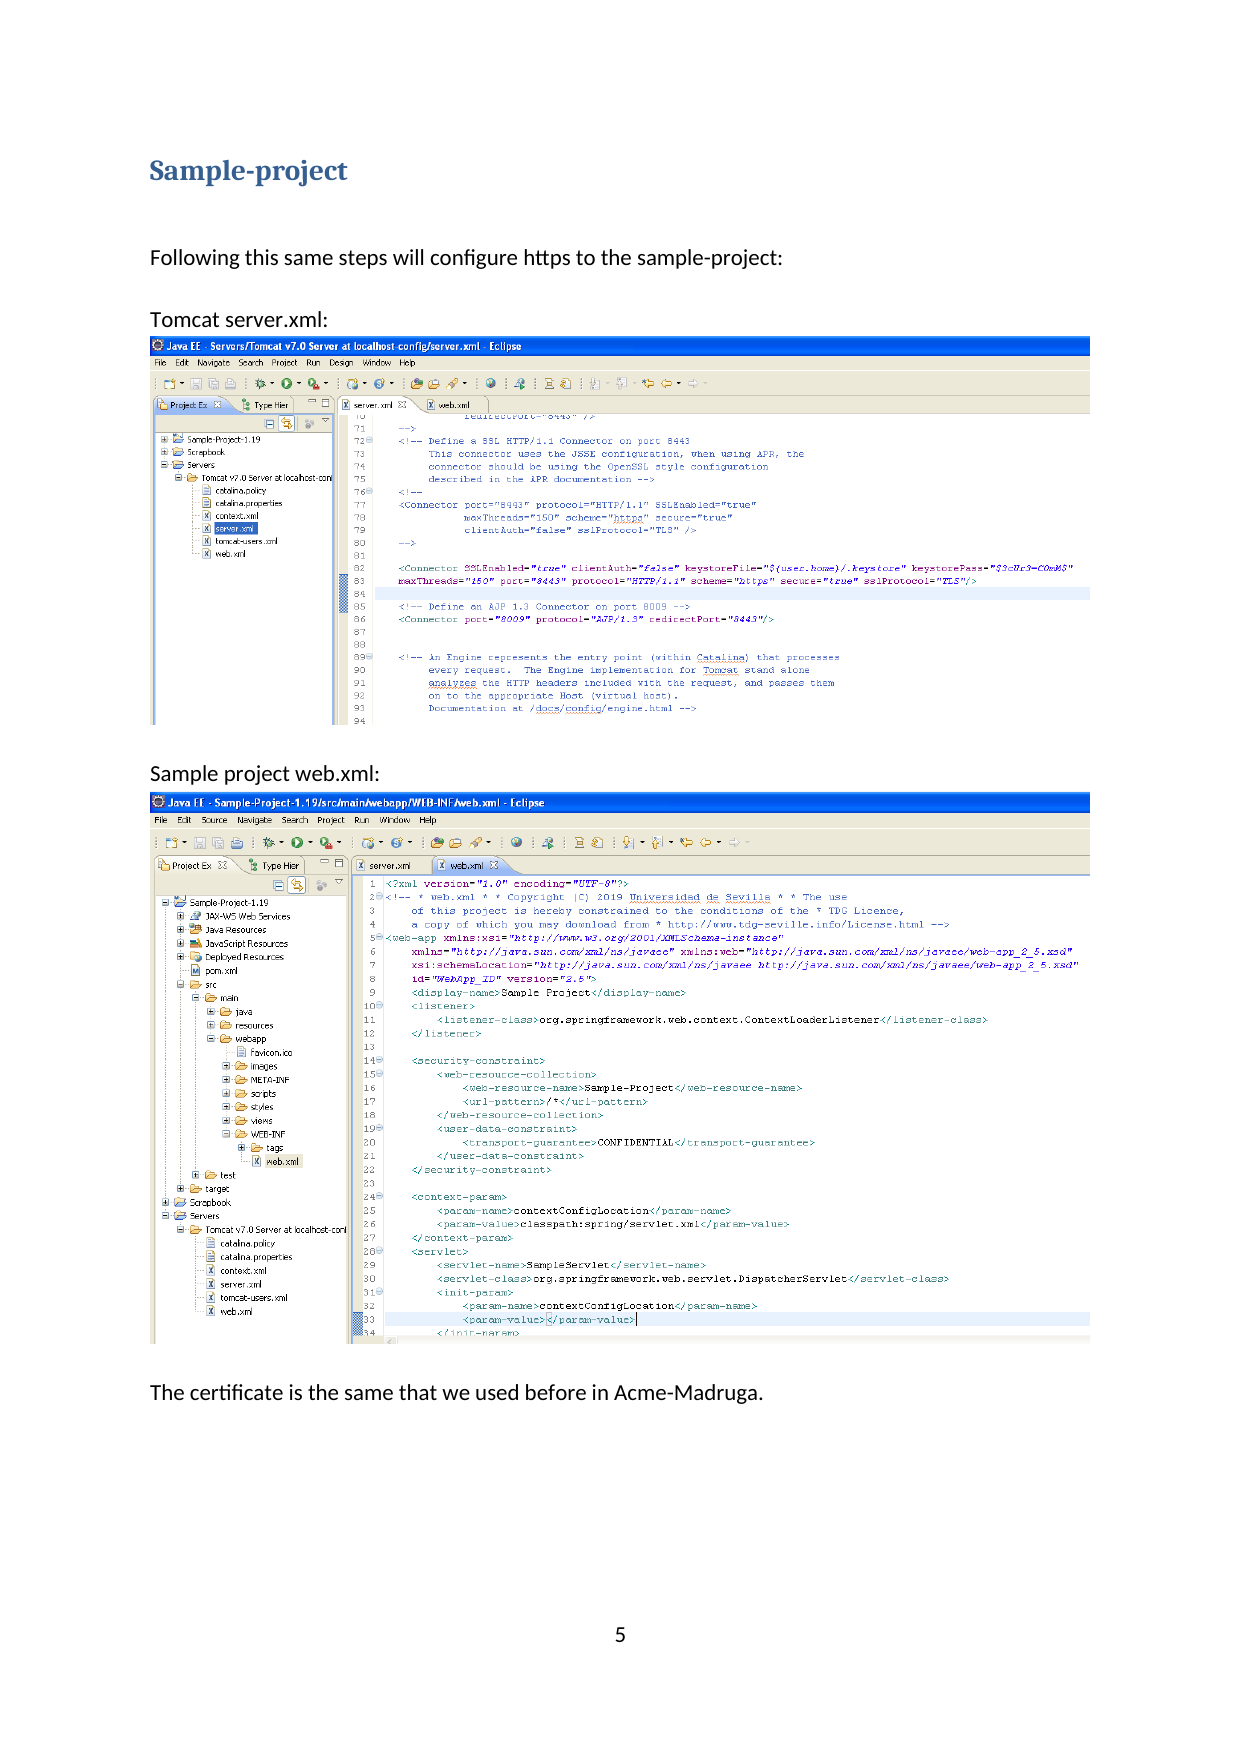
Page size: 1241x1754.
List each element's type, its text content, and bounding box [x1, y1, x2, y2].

picture [150, 336, 1090, 725]
subtitle Sample-project [150, 154, 1091, 188]
text The certificate is the same that we used before in Acme-Madruga. [150, 1378, 1091, 1406]
text Tomcat server.xml: [150, 305, 1091, 333]
text Following this same steps will configure https to the sample-project: [150, 243, 1091, 271]
text Sample project web.xml: [150, 759, 1091, 787]
picture [150, 790, 1090, 1344]
